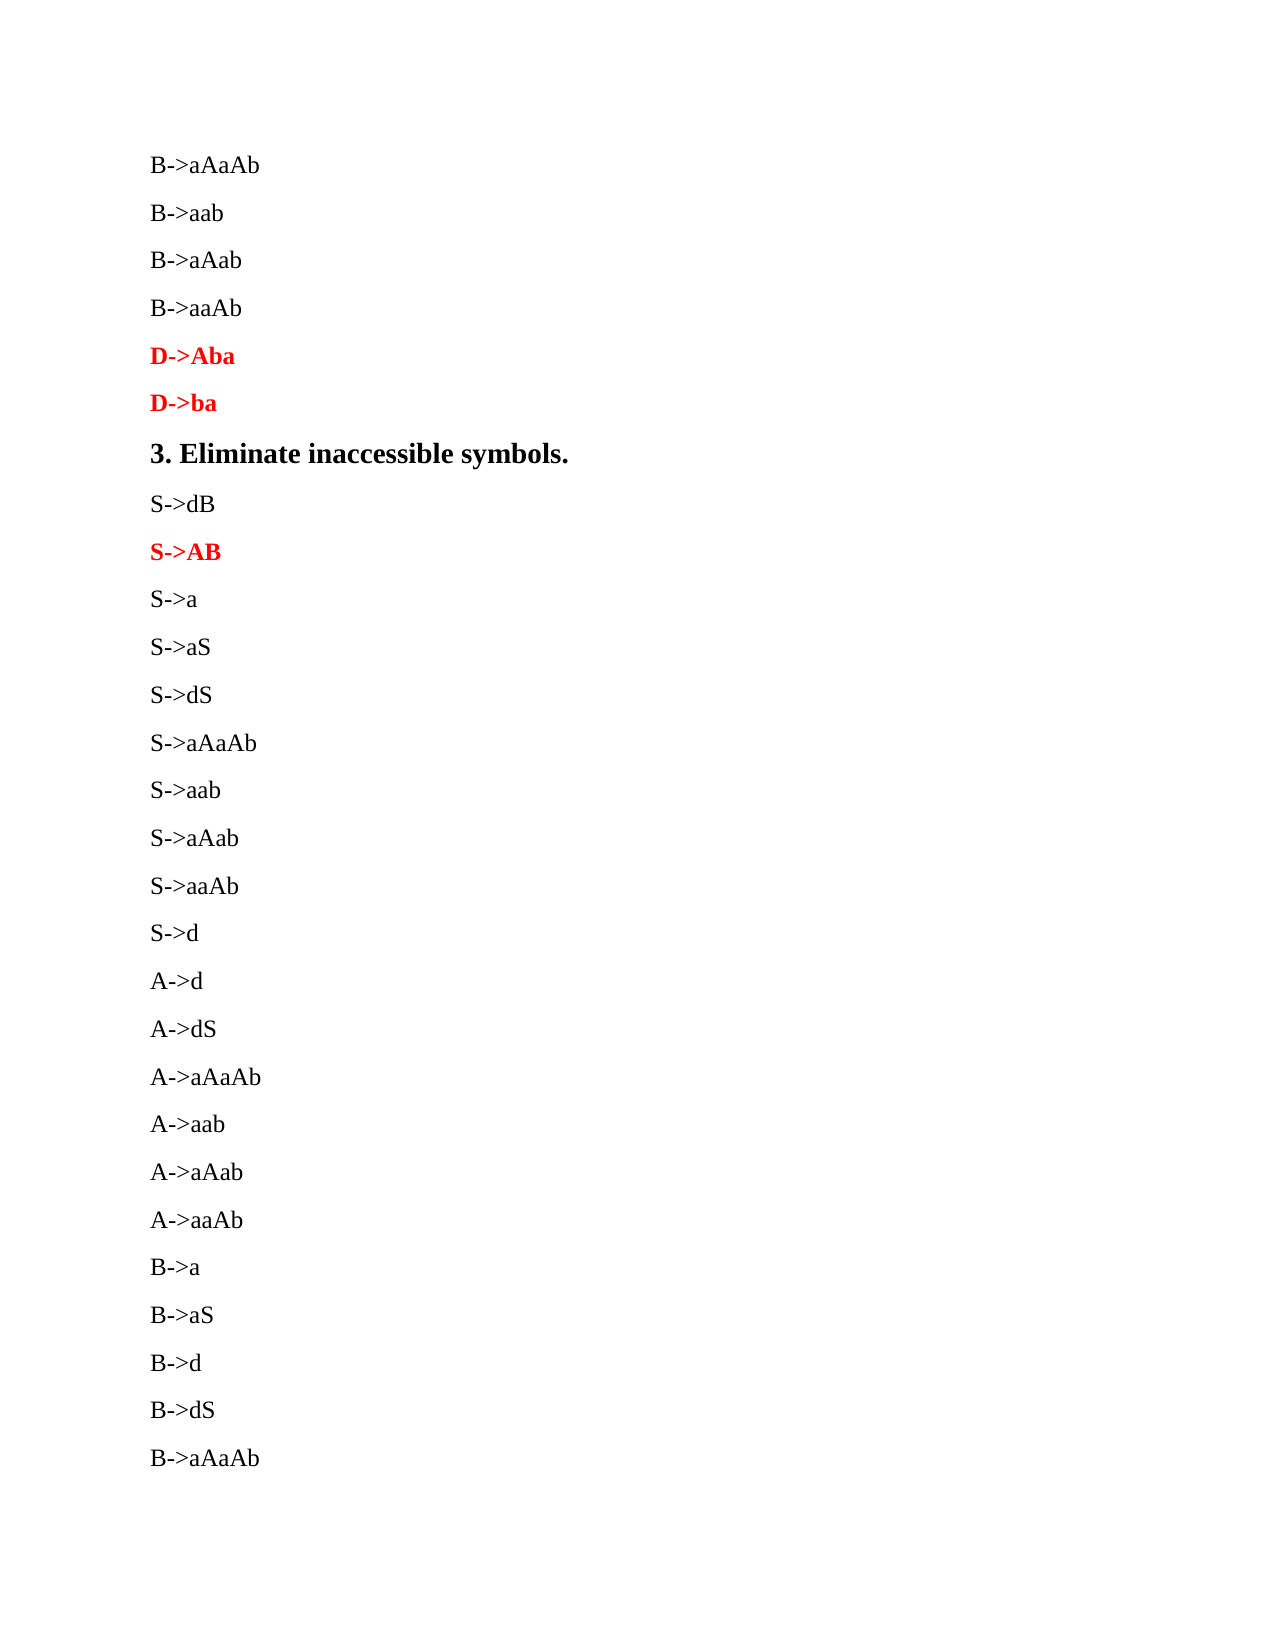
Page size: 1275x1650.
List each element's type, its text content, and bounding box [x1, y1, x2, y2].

text S->aAaAb [150, 728, 1125, 756]
text S->AB [150, 537, 1125, 566]
text S->aaAb [150, 871, 1125, 899]
text B->a [150, 1252, 1125, 1281]
text S->a [150, 584, 1125, 613]
text S->d [150, 918, 1125, 947]
text A->aAaAb [150, 1062, 1125, 1090]
text S->aS [150, 632, 1125, 661]
text A->dS [150, 1014, 1125, 1043]
text S->aAab [150, 823, 1125, 852]
text B->dS [150, 1396, 1125, 1424]
text A->aaAb [150, 1205, 1125, 1233]
text B->aAab [150, 245, 1125, 274]
text D->Aba [150, 341, 1125, 369]
text A->d [150, 966, 1125, 995]
text B->aab [150, 198, 1125, 226]
text A->aAab [150, 1157, 1125, 1186]
text D->ba [150, 388, 1125, 417]
text B->aAaAb [150, 150, 1125, 179]
text B->d [150, 1348, 1125, 1377]
text S->aab [150, 775, 1125, 804]
text A->aab [150, 1109, 1125, 1138]
text S->dS [150, 680, 1125, 709]
text 3. Eliminate inaccessible symbols. [150, 436, 1125, 470]
text B->aaAb [150, 293, 1125, 322]
text B->aAaAb [150, 1443, 1125, 1472]
text B->aS [150, 1300, 1125, 1329]
text S->dB [150, 489, 1125, 518]
